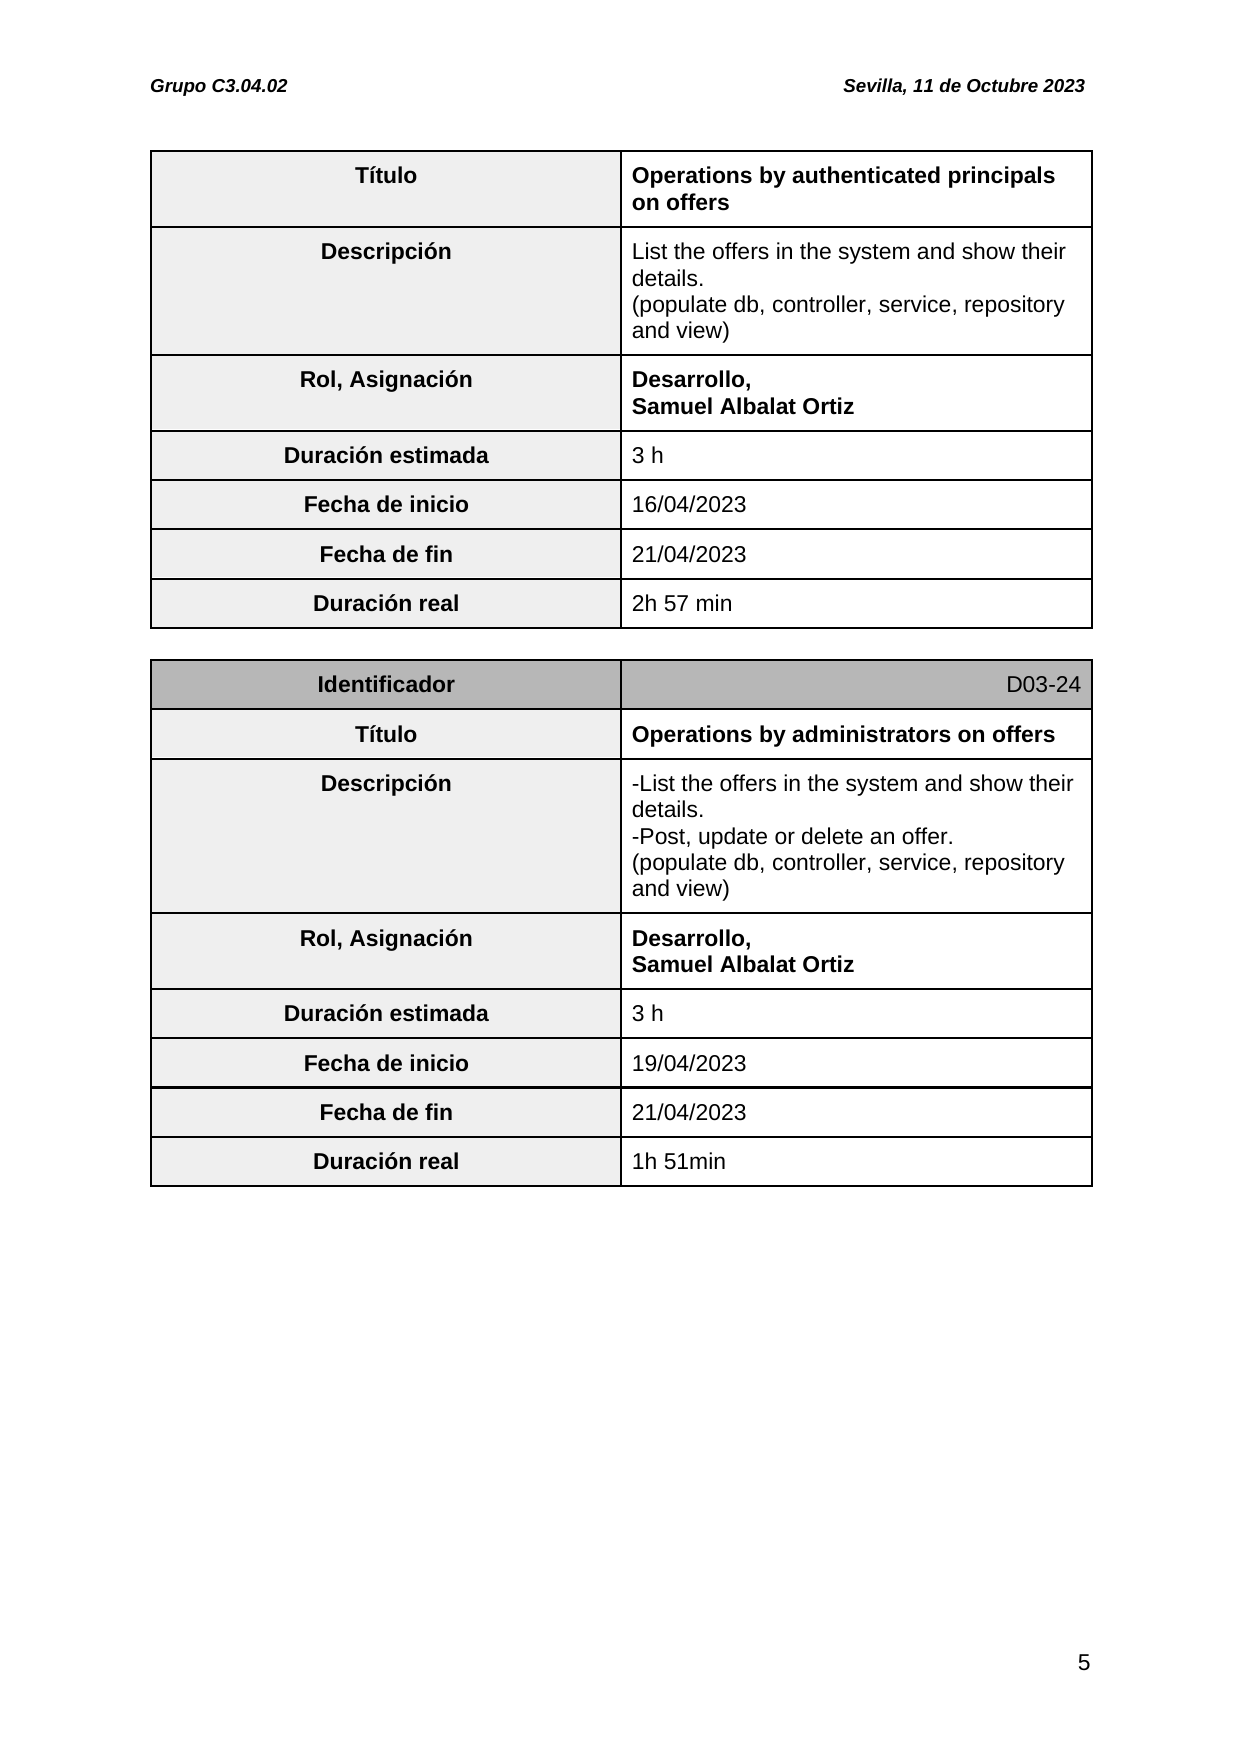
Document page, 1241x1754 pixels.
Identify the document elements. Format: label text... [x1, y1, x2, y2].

table_header D03-24 [622, 661, 1091, 708]
table_cell -List the offers in the system and show their details. -Post, update or delete an offer. (populate db, controller, service, repository and view) [622, 760, 1091, 912]
table_cell Fecha de inicio [152, 481, 620, 528]
table_cell List the offers in the system and show their details. (populate db, controller, service, repository and view) [622, 228, 1091, 354]
table_cell 1h 51min [622, 1138, 1091, 1185]
table_cell Desarrollo, Samuel Albalat Ortiz [622, 356, 1091, 429]
table_cell Fecha de fin [152, 1089, 620, 1136]
table_cell 2h 57 min [622, 580, 1091, 627]
table_cell 16/04/2023 [622, 481, 1091, 528]
table_cell Título [152, 152, 620, 226]
table_cell Descripción [152, 228, 620, 354]
table_cell Fecha de inicio [152, 1039, 620, 1086]
table_cell Duración real [152, 1138, 620, 1185]
table_cell Duración real [152, 580, 620, 627]
table_cell Duración estimada [152, 990, 620, 1037]
table_cell Duración estimada [152, 432, 620, 479]
table_cell Operations by administrators on offers [622, 710, 1091, 757]
table_cell Rol, Asignación [152, 356, 620, 429]
table_cell Desarrollo, Samuel Albalat Ortiz [622, 914, 1091, 988]
table_cell Descripción [152, 760, 620, 912]
table_cell 21/04/2023 [622, 1089, 1091, 1136]
table_cell 3 h [622, 432, 1091, 479]
table_cell Título [152, 710, 620, 757]
table_cell 3 h [622, 990, 1091, 1037]
table_cell 19/04/2023 [622, 1039, 1091, 1086]
table_cell 21/04/2023 [622, 530, 1091, 577]
table_cell Fecha de fin [152, 530, 620, 577]
table_header Identificador [152, 661, 620, 708]
table_cell Operations by authenticated principals on offers [622, 152, 1091, 226]
table_cell Rol, Asignación [152, 914, 620, 988]
